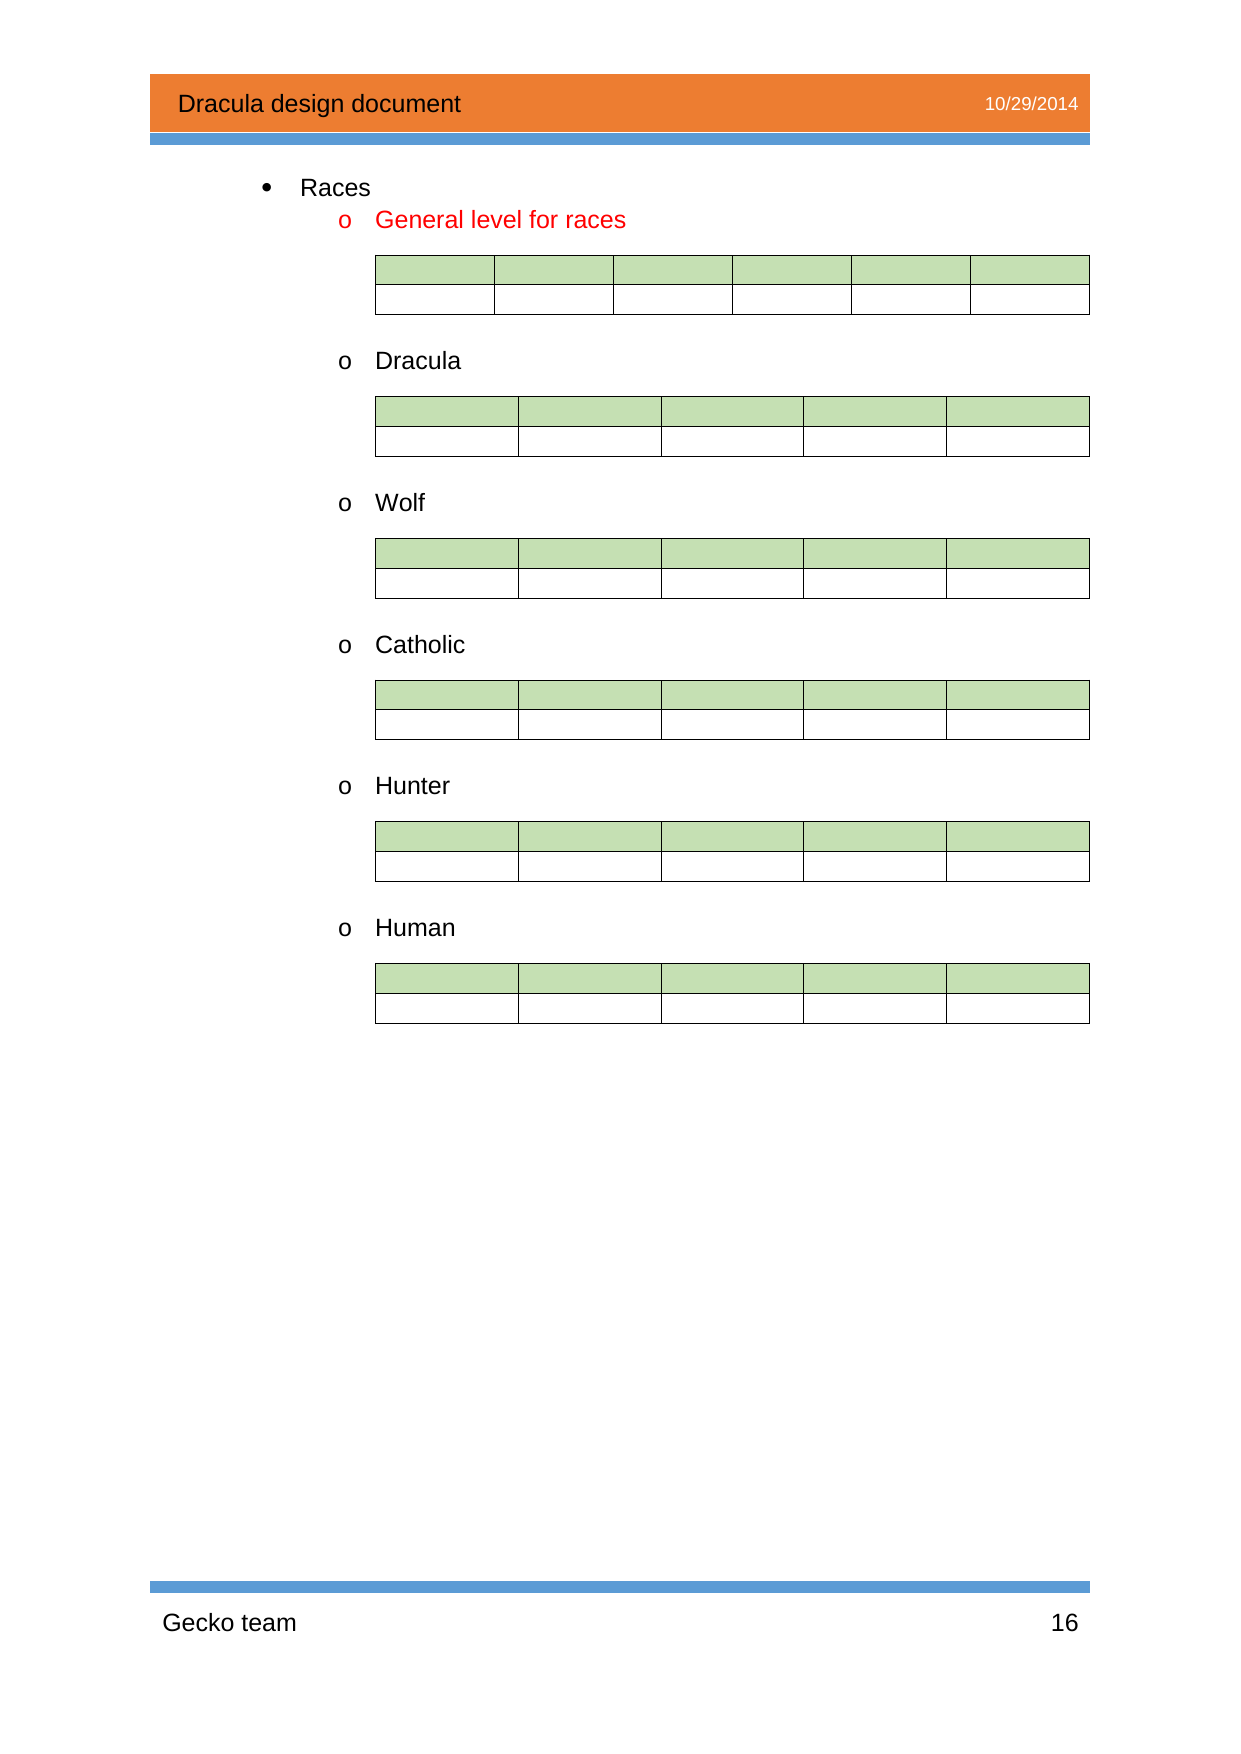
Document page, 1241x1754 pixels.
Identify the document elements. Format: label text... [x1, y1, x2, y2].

table_header [376, 822, 518, 851]
table_cell [662, 569, 803, 597]
table_header [376, 256, 494, 284]
table_header [376, 397, 518, 426]
table_header [804, 681, 946, 709]
table_cell [947, 994, 1089, 1022]
table_cell [804, 427, 946, 456]
table_header [376, 539, 518, 568]
table_header [947, 681, 1089, 709]
table_cell [804, 852, 946, 881]
table_cell [376, 427, 518, 456]
table_header [376, 964, 518, 993]
table_header [971, 256, 1089, 284]
table_header [662, 822, 803, 851]
table_header [614, 256, 732, 284]
table_cell [662, 427, 803, 456]
list Races [262, 173, 1090, 202]
table_cell [376, 994, 518, 1022]
list Catholic [337, 629, 1090, 661]
table_cell [376, 285, 494, 314]
table_cell [804, 710, 946, 739]
table_cell [614, 285, 732, 314]
table_header [733, 256, 851, 284]
table_header [662, 681, 803, 709]
table_header [804, 964, 946, 993]
table_cell [662, 994, 803, 1022]
table_cell [519, 569, 661, 597]
table_cell [495, 285, 613, 314]
table_header [519, 822, 661, 851]
list Human [337, 913, 1090, 944]
table_header [947, 964, 1089, 993]
table_header [662, 539, 803, 568]
table_header [495, 256, 613, 284]
list Dracula [337, 346, 1090, 377]
table_cell [804, 994, 946, 1022]
table_header [804, 539, 946, 568]
table_header [662, 964, 803, 993]
table_cell [519, 427, 661, 456]
table_cell [852, 285, 970, 314]
table_cell [519, 852, 661, 881]
table_header [519, 397, 661, 426]
table_cell [947, 852, 1089, 881]
table_header [519, 539, 661, 568]
table_cell [376, 852, 518, 881]
table_cell [519, 994, 661, 1022]
table_header [519, 681, 661, 709]
table_header [947, 539, 1089, 568]
list Hunter [337, 771, 1090, 802]
table_cell [947, 427, 1089, 456]
table_cell [662, 710, 803, 739]
table_cell [804, 569, 946, 597]
table_cell [947, 710, 1089, 739]
table_header [804, 822, 946, 851]
table_cell [947, 569, 1089, 597]
table_cell [376, 710, 518, 739]
table_header [852, 256, 970, 284]
table_header [662, 397, 803, 426]
table_header [947, 822, 1089, 851]
table_header [519, 964, 661, 993]
table_cell [519, 710, 661, 739]
list Wolf [337, 488, 1090, 519]
table_cell [971, 285, 1089, 314]
table_header [376, 681, 518, 709]
table_header [947, 397, 1089, 426]
list General level for races [337, 204, 1090, 236]
table_header [804, 397, 946, 426]
table_cell [662, 852, 803, 881]
table_cell [733, 285, 851, 314]
table_cell [376, 569, 518, 597]
